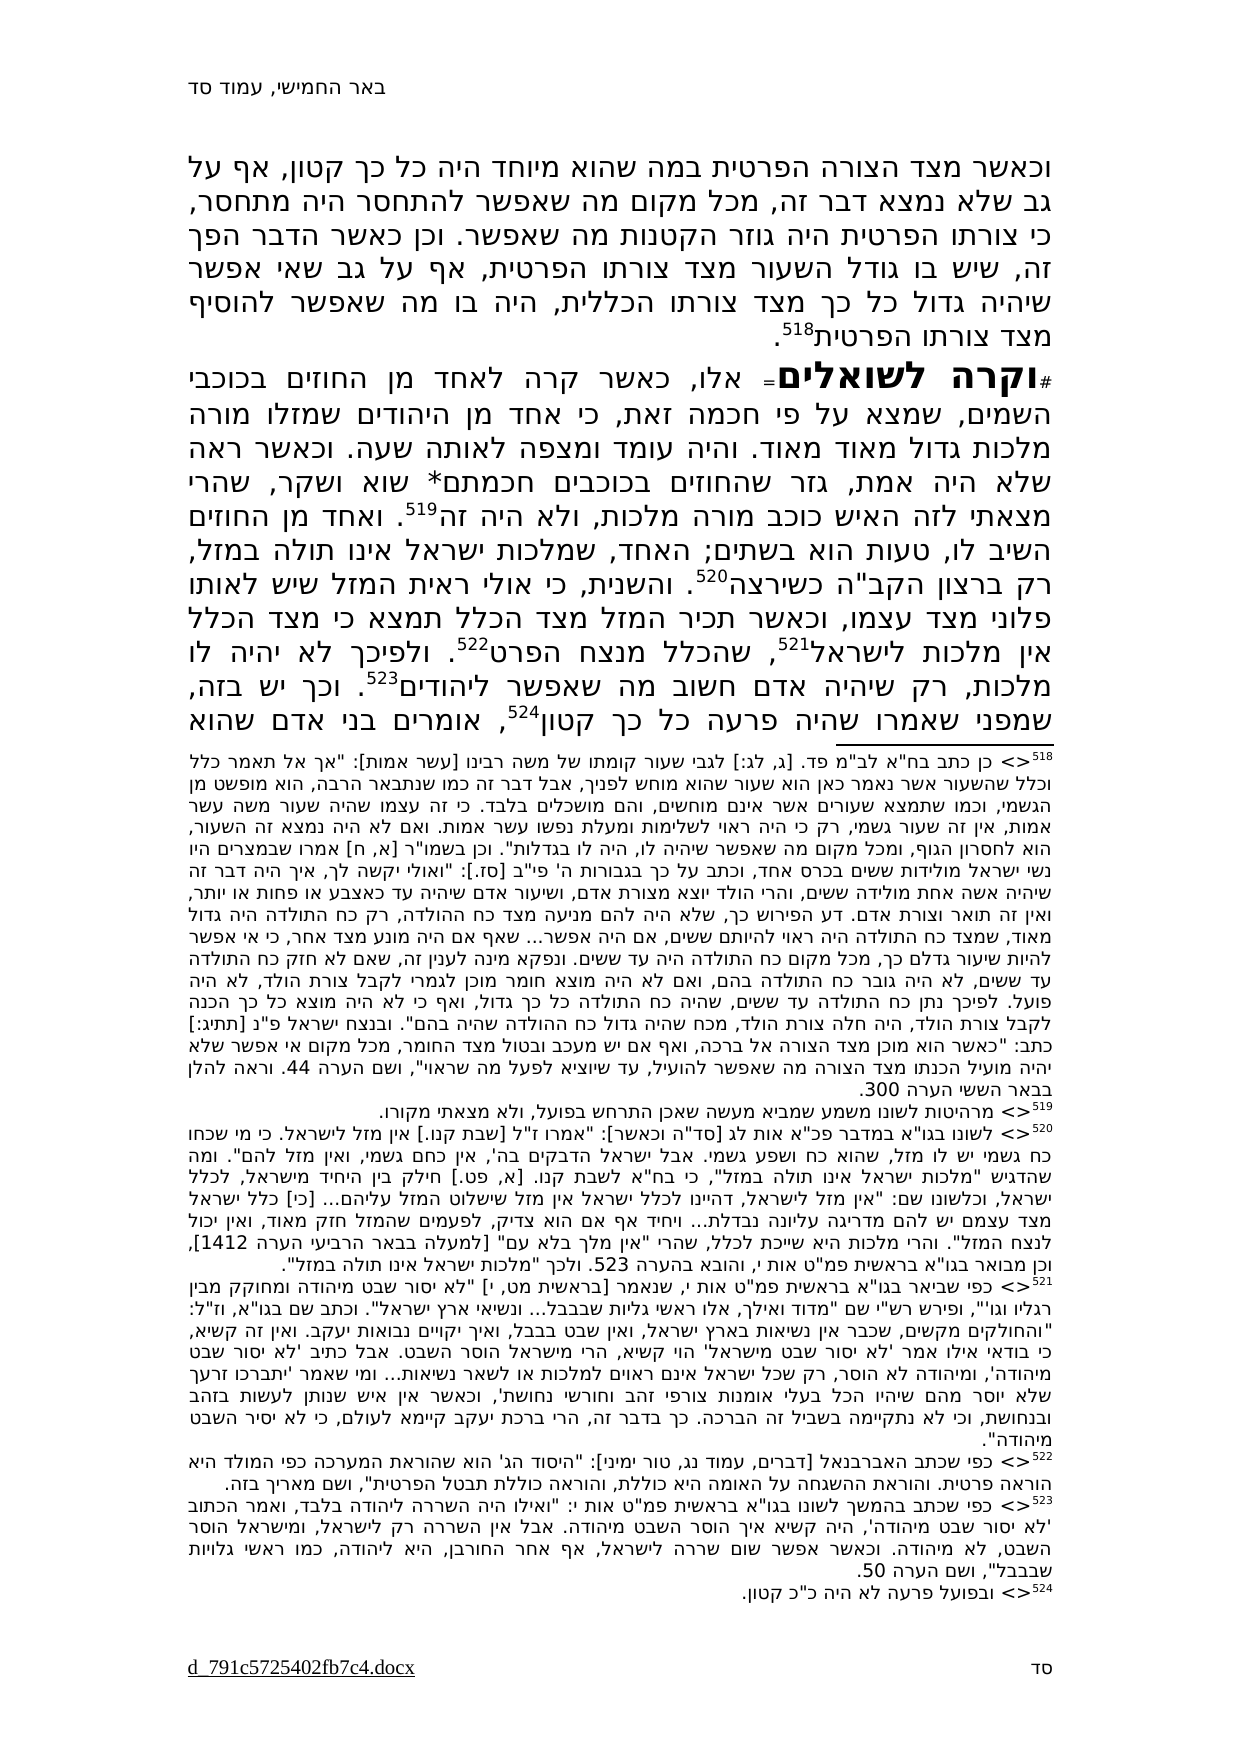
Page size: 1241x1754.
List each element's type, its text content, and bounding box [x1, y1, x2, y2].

text #וקרה לשואלים= אלו, כאשר קרה לאחד מן החוזים בכוכבי השמים, שמצא על פי חכמה זאת, כי אחד מן היהודים שמזלו מורה מלכות גדול מאוד מאוד. והיה עומד ומצפה לאותה שעה. וכאשר ראה שלא היה אמת, גזר שהחוזים בכוכבים חכמתם* שוא ושקר, שהרי מצאתי לזה האיש כוכב מורה מלכות, ולא היה זה. ואחד מן החוזים השיב לו, טעות הוא בשתים; האחד, שמלכות ישראל אינו תולה במזל, רק ברצון הקב"ה כשירצה. והשנית, כי אולי ראית המזל שיש לאותו פלוני מצד עצמו, וכאשר תכיר המזל מצד הכלל תמצא כי מצד הכלל אין מלכות לישראל, שהכלל מנצח הפרט. ולפיכך לא יהיה לו מלכות, רק שיהיה אדם חשוב מה שאפשר ליהודים. וכך יש בזה, שמפני שאמרו שהיה פרעה כל כך קטון, אומרים בני אדם שהוא טעות. ואין כאן טעות בעצמו, כי זהו מצד הפרטי שבו, אך יש מבטל מצד הכללי, שהוא הטבע הכללית. רק מה שאפשר להיות קטון מצד הפרטי, נמצא בו. [187, 354, 1053, 737]
text #פרק אלו מגלחין= (מו"ק יח.), אמר אביטל* משמיה דרב, פרעה שהיה בימי משה, הוא אמה, וזקנו אמה, ופרמשתקו אמה וזרת, לקיים מה שנאמר (דניאל ד, יד) "ושפל אנשים יקים עליה*", עד כאן. ודבר זה צחוק והתול בעיניהם, שיהיה אדם אחד בענין זה. אמנם למי שידע דברי חכמים, אין זה קשיא כלל, כי כל מה שאמרו, לא אמרו רק על הצורה העצמית שלו הפרטית. כאשר כל האדם יש בו שני דברים; האחד, הצורה הטבעית, הכוללת המין כולו, כמו זה שתאמר שכל אדם הוא בעל ידים ורגלים וכיוצא בזה, ולא תמצא שאין בו דבר זה מצד הצורה הטבעית המינית. אמנם יש לכל אדם צורה פרטית גם כן, במה שהוא אדם פרטי זה, כי אין אדם אחד כמו אחר. ולפיכך אמרו 'פרעה שהיה בימי משה הוא אמה וכו''. כי מצד הצורה הפרטית שהוא מיוחד בה, ראוי שיהיה בצורה זאת. ואם שיש לה מבטל מצד הצורה המינית הכוללת, שהוא מבטל הפרטי. ולפעמים יש בהפך, שאמרו כי פלוני זה כך וכך גדול, ונתנו לו שעור גדול. וזה גם כן מצד הצורה הפרטית שלו. ואם שיש מבטל לזה מצד הצורה הכוללת, שכל אדם נברא בטבע, והטבע מחייב שאי אפשר להיות שעור אדם כל כך קטון, ואי אפשר שיהיה כל כך גדול. ואם תאמר, אם כן מה זה שאמרו 'הוא אמה, ופרמשתקו אמה וזרת', אחר שאי אפשר שיהיה לו דבר זה מצד הצורה הכוללת. אין קשיא, שבאו לבאר צורתו הפרטית, וכאשר מצד הצורה הפרטית במה שהוא מיוחד היה כל כך קטון, אף על גב שלא נמצא דבר זה, מכל מקום מה שאפשר להתחסר היה מתחסר, כי צורתו הפרטית היה גוזר הקטנות מה שאפשר. וכן כאשר הדבר הפך זה, שיש בו גודל השעור מצד צורתו הפרטית, אף על גב שאי אפשר שיהיה גדול כל כך מצד צורתו הכללית, היה בו מה שאפשר להוסיף מצד צורתו הפרטית. [187, 150, 1053, 354]
